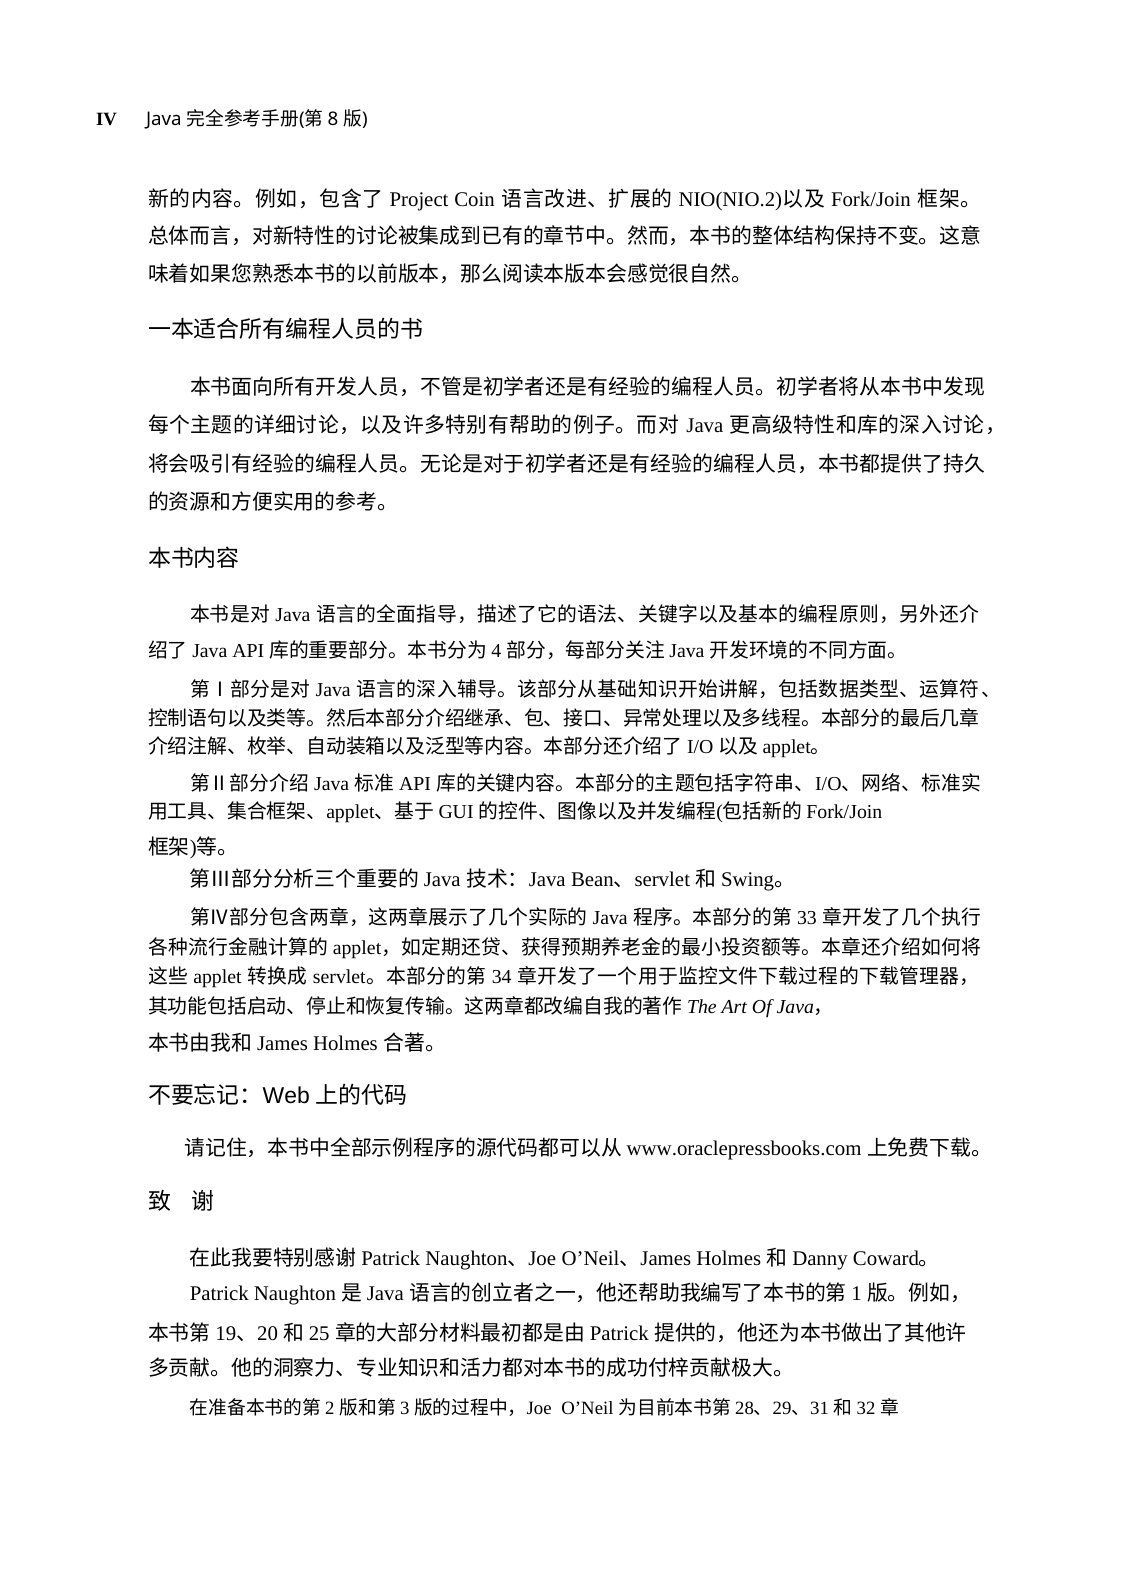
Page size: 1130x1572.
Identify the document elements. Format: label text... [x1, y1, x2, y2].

text 第Ⅰ部分是对 Java 语言的深入辅导。该部分从基础知识开始讲解，包括数据类型、运算符、控制语句以及类等。然后本部分介绍继承、包、接口、异常处理以及多线程。本部分的最后几章介绍注解、枚举、自动装箱以及泛型等内容。本部分还介绍了 I/O 以及 applet。 [148, 673, 981, 759]
text 不要忘记：Web 上的代码 [148, 1077, 992, 1110]
text 新的内容。例如，包含了 Project Coin 语言改进、扩展的 NIO(NIO.2)以及 Fork/Join 框架。总体而言，对新特性的讨论被集成到已有的章节中。然而，本书的整体结构保持不变。这意味着如果您熟悉本书的以前版本，那么阅读本版本会感觉很自然。 [148, 182, 981, 287]
text 本书由我和 James Holmes 合著。 [148, 1026, 992, 1056]
text 本书是对 Java 语言的全面指导，描述了它的语法、关键字以及基本的编程原则，另外还介绍了 Java API 库的重要部分。本书分为 4 部分，每部分关注 Java 开发环境的不同方面。 [148, 598, 981, 663]
text 本书第 19、20 和 25 章的大部分材料最初都是由 Patrick 提供的，他还为本书做出了其他许多贡献。他的洞察力、专业知识和活力都对本书的成功付梓贡献极大。 [148, 1316, 981, 1381]
text IV Java 完全参考手册(第 8 版) [96, 105, 992, 130]
text 致 谢 [148, 1183, 992, 1216]
text 第Ⅳ部分包含两章，这两章展示了几个实际的 Java 程序。本部分的第 33 章开发了几个执行各种流行金融计算的 applet，如定期还贷、获得预期养老金的最小投资额等。本章还介绍如何将这些 applet 转换成 servlet。本部分的第 34 章开发了一个用于监控文件下载过程的下载管理器，其功能包括启动、停止和恢复传输。这两章都改编自我的著作 The Art Of Java， [148, 901, 981, 1019]
text 请记住，本书中全部示例程序的源代码都可以从 www.oraclepressbooks.com 上免费下载。 [96, 1131, 992, 1162]
text 在此我要特别感谢 Patrick Naughton、Joe O’Neil、James Holmes 和 Danny Coward。 Patrick Naughton 是 Java 语言的创立者之一，他还帮助我编写了本书的第 1 版。例如， [189, 1241, 981, 1306]
text 第Ⅲ部分分析三个重要的 Java 技术：Java Bean、servlet 和 Swing。 [189, 867, 992, 892]
text 本书面向所有开发人员，不管是初学者还是有经验的编程人员。初学者将从本书中发现每个主题的详细讨论，以及许多特别有帮助的例子。而对 Java 更高级特性和库的深入讨论，将会吸引有经验的编程人员。无论是对于初学者还是有经验的编程人员，本书都提供了持久的资源和方便实用的参考。 [148, 370, 985, 515]
text 第Ⅱ部分介绍 Java 标准 API 库的关键内容。本部分的主题包括字符串、I/O、网络、标准实用工具、集合框架、applet、基于 GUI 的控件、图像以及并发编程(包括新的 Fork/Join [148, 769, 981, 823]
text 框架)等。 [148, 830, 992, 860]
text 本书内容 [148, 540, 992, 573]
text 在准备本书的第 2 版和第 3 版的过程中，Joe O’Neil 为目前本书第 28、29、31 和 32 章 [189, 1393, 992, 1420]
text 一本适合所有编程人员的书 [148, 311, 992, 344]
